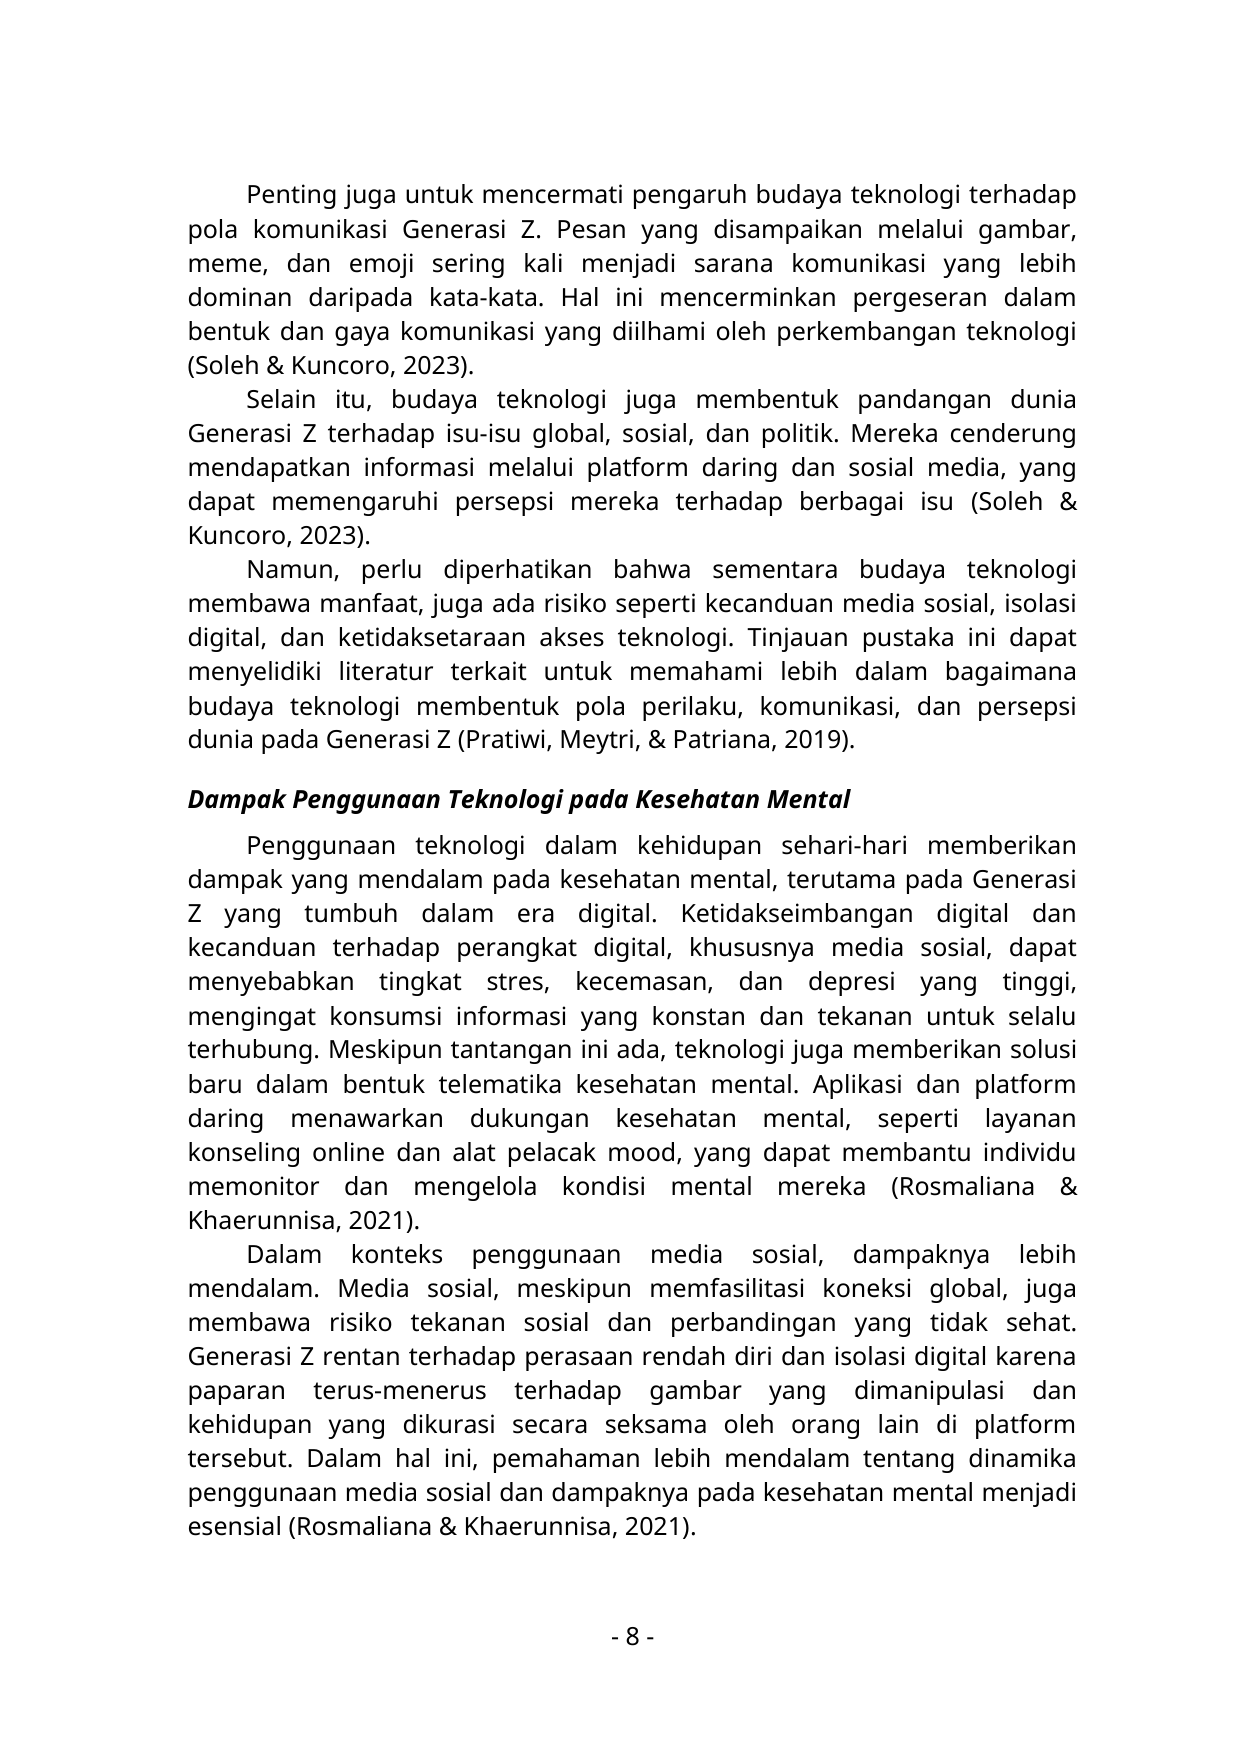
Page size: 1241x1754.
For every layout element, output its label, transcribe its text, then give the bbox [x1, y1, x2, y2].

text Penting juga untuk mencermati pengaruh budaya teknologi terhadap pola komunikasi Generasi Z. Pesan yang disampaikan melalui gambar, meme, dan emoji sering kali menjadi sarana komunikasi yang lebih dominan daripada kata-kata. Hal ini mencerminkan pergeseran dalam bentuk dan gaya komunikasi yang diilhami oleh perkembangan teknologi (Soleh & Kuncoro, 2023). [187, 177, 1078, 382]
text Selain itu, budaya teknologi juga membentuk pandangan dunia Generasi Z terhadap isu-isu global, sosial, dan politik. Mereka cenderung mendapatkan informasi melalui platform daring dan sosial media, yang dapat memengaruhi persepsi mereka terhadap berbagai isu (Soleh & Kuncoro, 2023). [187, 382, 1078, 552]
text Dalam konteks penggunaan media sosial, dampaknya lebih mendalam. Media sosial, meskipun memfasilitasi koneksi global, juga membawa risiko tekanan sosial dan perbandingan yang tidak sehat. Generasi Z rentan terhadap perasaan rendah diri dan isolasi digital karena paparan terus-menerus terhadap gambar yang dimanipulasi dan kehidupan yang dikurasi secara seksama oleh orang lain di platform tersebut. Dalam hal ini, pemahaman lebih mendalam tentang dinamika penggunaan media sosial dan dampaknya pada kesehatan mental menjadi esensial (Rosmaliana & Khaerunnisa, 2021). [187, 1237, 1078, 1543]
text Dampak Penggunaan Teknologi pada Kesehatan Mental [187, 781, 1078, 815]
text Penggunaan teknologi dalam kehidupan sehari-hari memberikan dampak yang mendalam pada kesehatan mental, terutama pada Generasi Z yang tumbuh dalam era digital. Ketidakseimbangan digital dan kecanduan terhadap perangkat digital, khususnya media sosial, dapat menyebabkan tingkat stres, kecemasan, dan depresi yang tinggi, mengingat konsumsi informasi yang konstan dan tekanan untuk selalu terhubung. Meskipun tantangan ini ada, teknologi juga memberikan solusi baru dalam bentuk telematika kesehatan mental. Aplikasi dan platform daring menawarkan dukungan kesehatan mental, seperti layanan konseling online dan alat pelacak mood, yang dapat membantu individu memonitor dan mengelola kondisi mental mereka (Rosmaliana & Khaerunnisa, 2021). [187, 828, 1078, 1237]
text Namun, perlu diperhatikan bahwa sementara budaya teknologi membawa manfaat, juga ada risiko seperti kecanduan media sosial, isolasi digital, dan ketidaksetaraan akses teknologi. Tinjauan pustaka ini dapat menyelidiki literatur terkait untuk memahami lebih dalam bagaimana budaya teknologi membentuk pola perilaku, komunikasi, dan persepsi dunia pada Generasi Z (Pratiwi, Meytri, & Patriana, 2019). [187, 552, 1078, 756]
